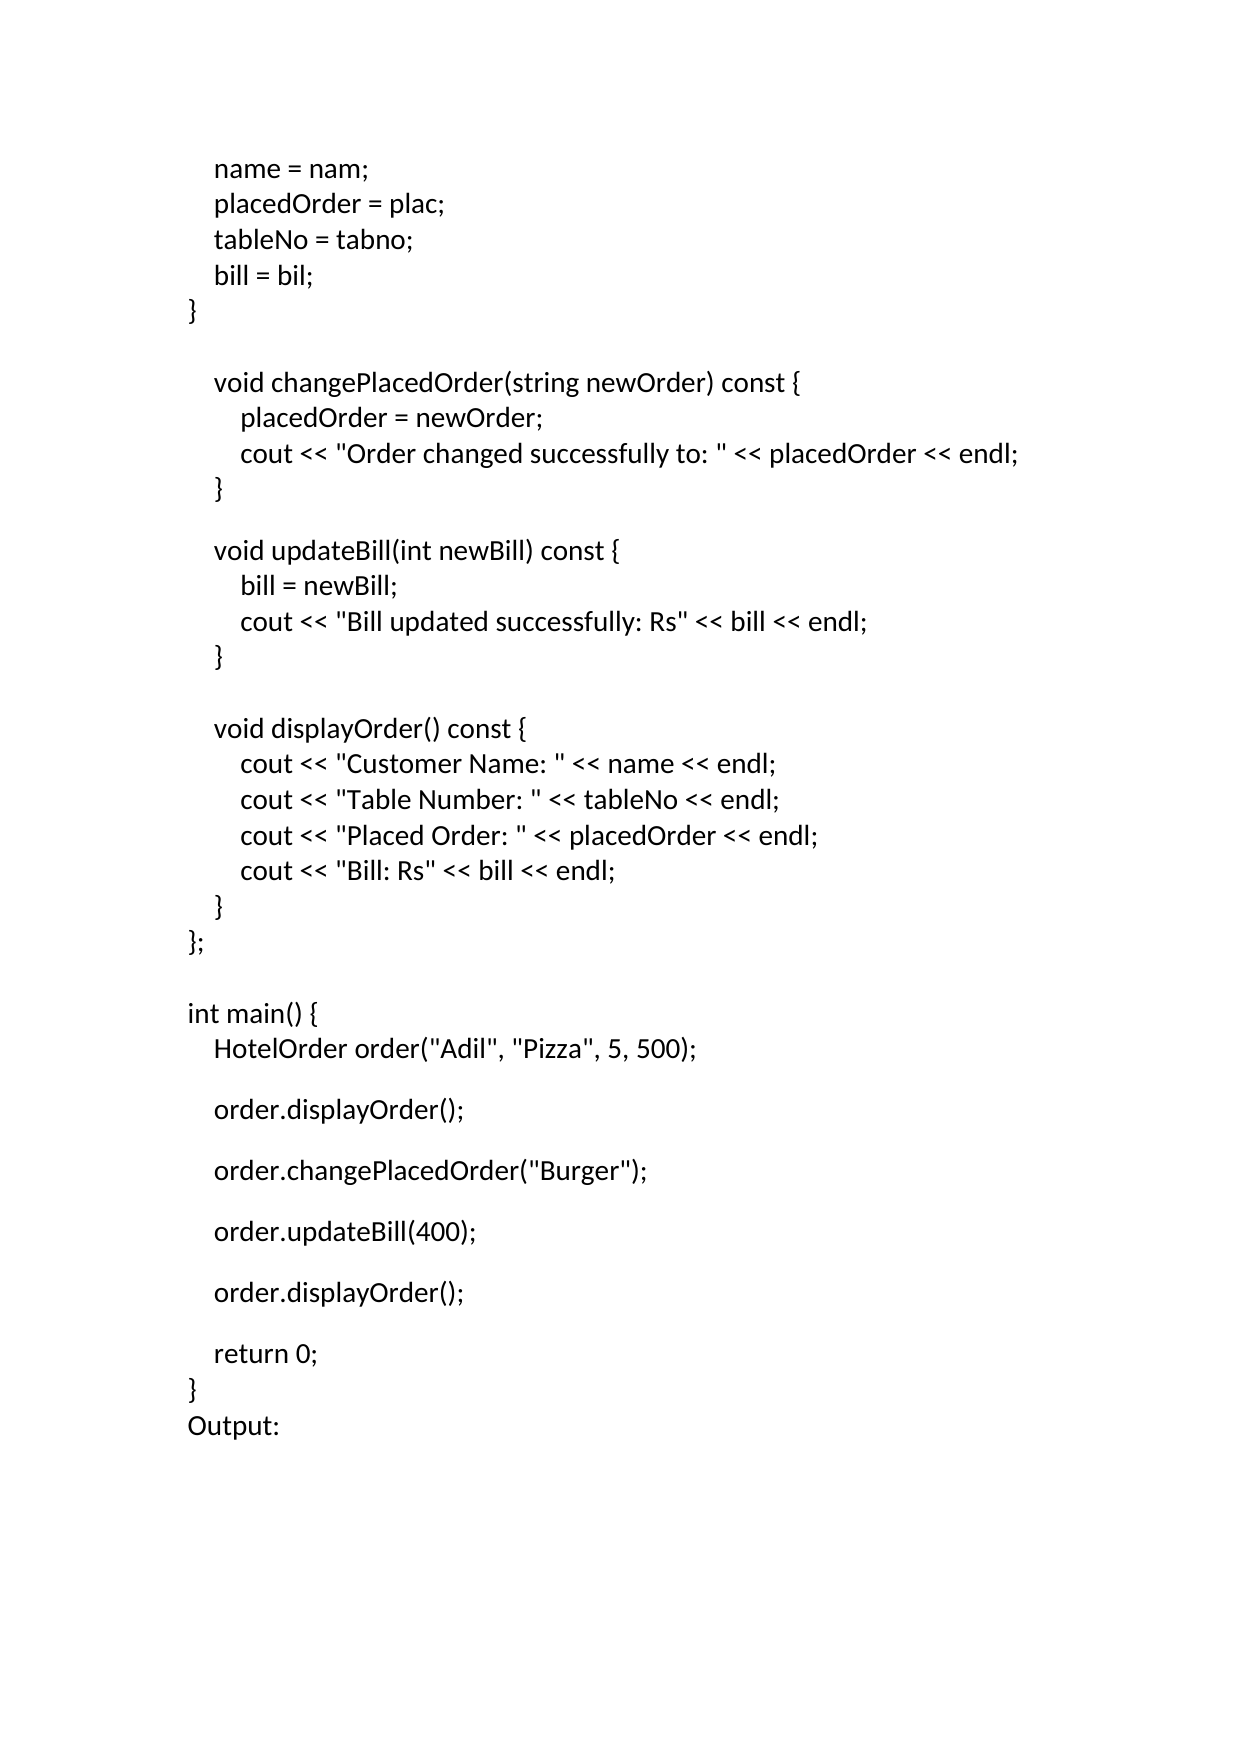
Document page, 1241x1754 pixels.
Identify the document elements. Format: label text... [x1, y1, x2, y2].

text order.updateBill(400); [187, 1213, 1053, 1249]
text placedOrder = plac; [187, 186, 1053, 221]
text cout << "Bill updated successfully: Rs" << bill << endl; [187, 603, 1053, 638]
text }; [187, 923, 1053, 959]
text cout << "Customer Name: " << name << endl; [187, 745, 1053, 781]
text order.changePlacedOrder("Burger"); [187, 1152, 1053, 1188]
text return 0; [187, 1336, 1053, 1371]
text bill = newBill; [187, 567, 1053, 603]
text Output: [187, 1407, 1053, 1442]
text cout << "Placed Order: " << placedOrder << endl; [187, 817, 1053, 852]
text } [187, 471, 1053, 506]
text } [187, 638, 1053, 674]
text cout << "Bill: Rs" << bill << endl; [187, 852, 1053, 888]
text HotelOrder order("Adil", "Pizza", 5, 500); [187, 1030, 1053, 1066]
text order.displayOrder(); [187, 1091, 1053, 1127]
text } [187, 888, 1053, 923]
text cout << "Table Number: " << tableNo << endl; [187, 781, 1053, 817]
text tableNo = tabno; [187, 221, 1053, 257]
text name = nam; [187, 150, 1053, 186]
text bill = bil; [187, 257, 1053, 292]
text void changePlacedOrder(string newOrder) const { [187, 364, 1053, 399]
text void displayOrder() const { [187, 710, 1053, 745]
text } [187, 292, 1053, 328]
text placedOrder = newOrder; [187, 399, 1053, 435]
text cout << "Order changed successfully to: " << placedOrder << endl; [187, 435, 1053, 471]
text } [187, 1371, 1053, 1407]
text int main() { [187, 995, 1053, 1030]
text order.displayOrder(); [187, 1274, 1053, 1310]
text void updateBill(int newBill) const { [187, 532, 1053, 567]
